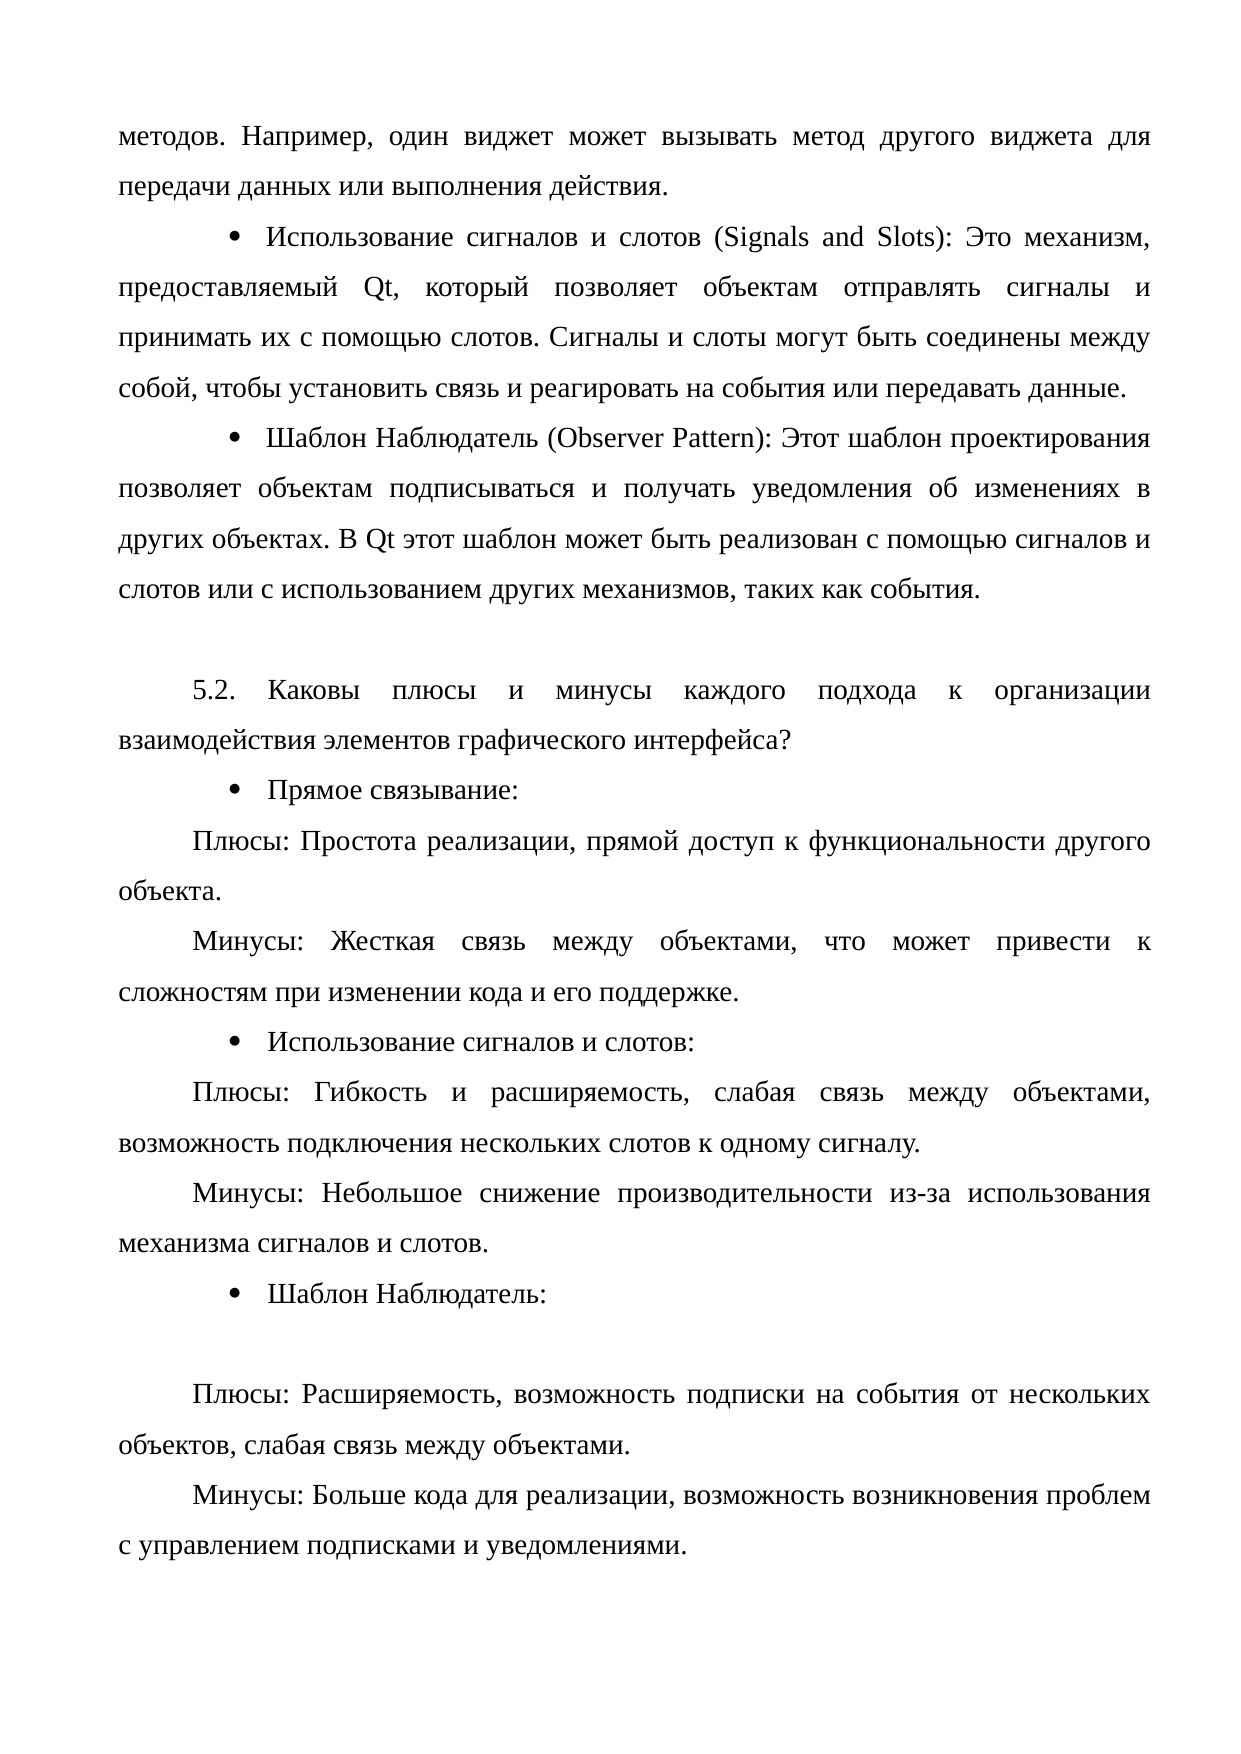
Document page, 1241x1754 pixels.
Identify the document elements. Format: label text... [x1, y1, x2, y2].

text Плюсы: Гибкость и расширяемость, слабая связь между объектами, возможность подключения нескольких слотов к одному сигналу. [118, 1074, 1152, 1158]
list Использование сигналов и слотов (Signals and Slots): Это механизм, предоставляемый Qt, который позволяет объектам отправлять сигналы и принимать их с помощью слотов. Сигналы и слоты могут быть соединены между собой, чтобы установить связь и реагировать на события или передавать данные. [118, 219, 1152, 403]
text 5.2. Каковы плюсы и минусы каждого подхода к организации взаимодействия элементов графического интерфейса? [118, 672, 1152, 756]
text Плюсы: Расширяемость, возможность подписки на события от нескольких объектов, слабая связь между объектами. [118, 1376, 1152, 1460]
text Минусы: Небольшое снижение производительности из-за использования механизма сигналов и слотов. [118, 1175, 1152, 1259]
list Шаблон Наблюдатель (Observer Pattern): Этот шаблон проектирования позволяет объектам подписываться и получать уведомления об изменениях в других объектах. В Qt этот шаблон может быть реализован с помощью сигналов и слотов или с использованием других механизмов, таких как события. [118, 420, 1152, 605]
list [118, 118, 1152, 202]
text Минусы: Жесткая связь между объектами, что может привести к сложностям при изменении кода и его поддержке. [118, 923, 1152, 1007]
text Минусы: Больше кода для реализации, возможность возникновения проблем с управлением подписками и уведомлениями. [118, 1477, 1152, 1561]
list Прямое связывание: [229, 772, 1152, 806]
list Использование сигналов и слотов: [229, 1024, 1152, 1058]
text Плюсы: Простота реализации, прямой доступ к функциональности другого объекта. [118, 823, 1152, 907]
list Шаблон Наблюдатель: [229, 1276, 1152, 1309]
